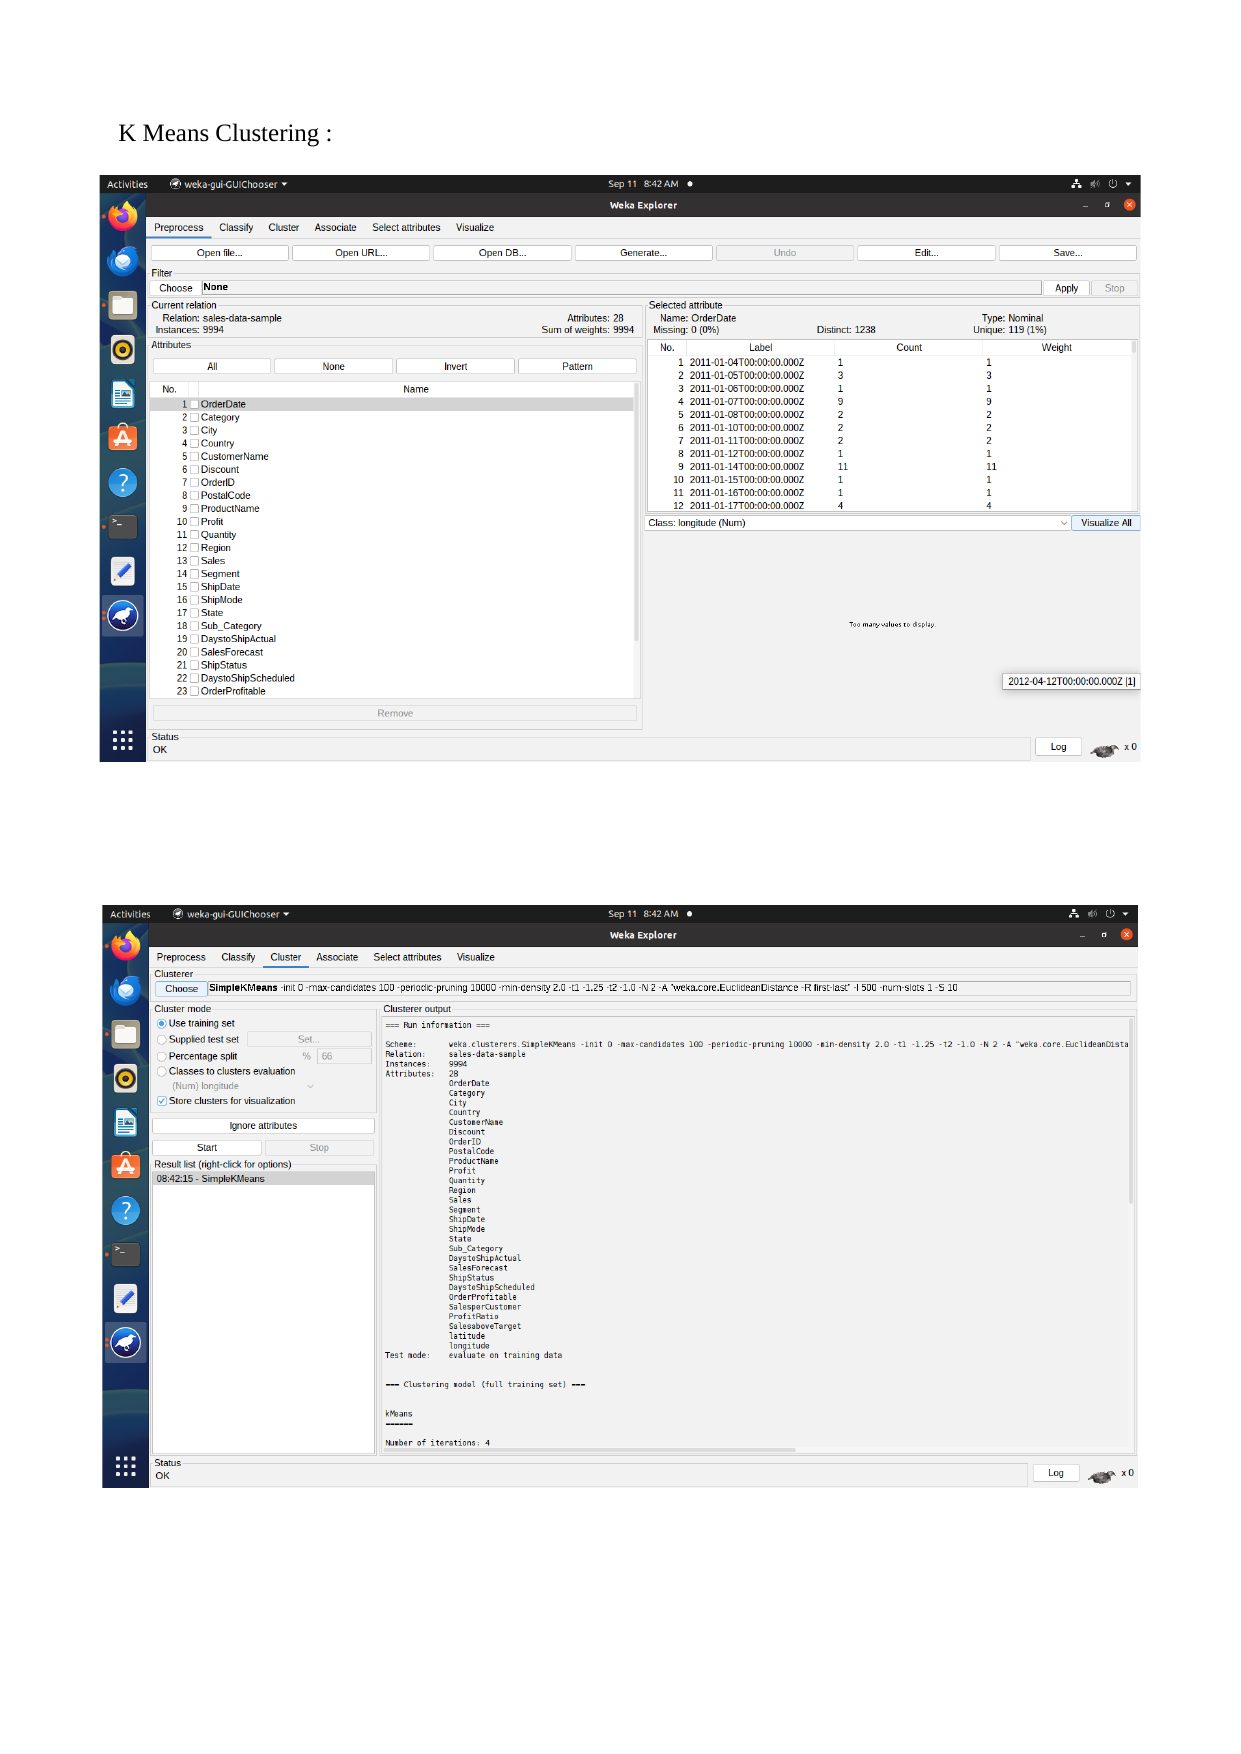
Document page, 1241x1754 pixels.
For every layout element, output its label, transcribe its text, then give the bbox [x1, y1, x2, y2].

picture [102, 905, 1138, 1488]
text K Means Clustering : [118, 118, 1122, 147]
picture [99, 175, 1141, 762]
